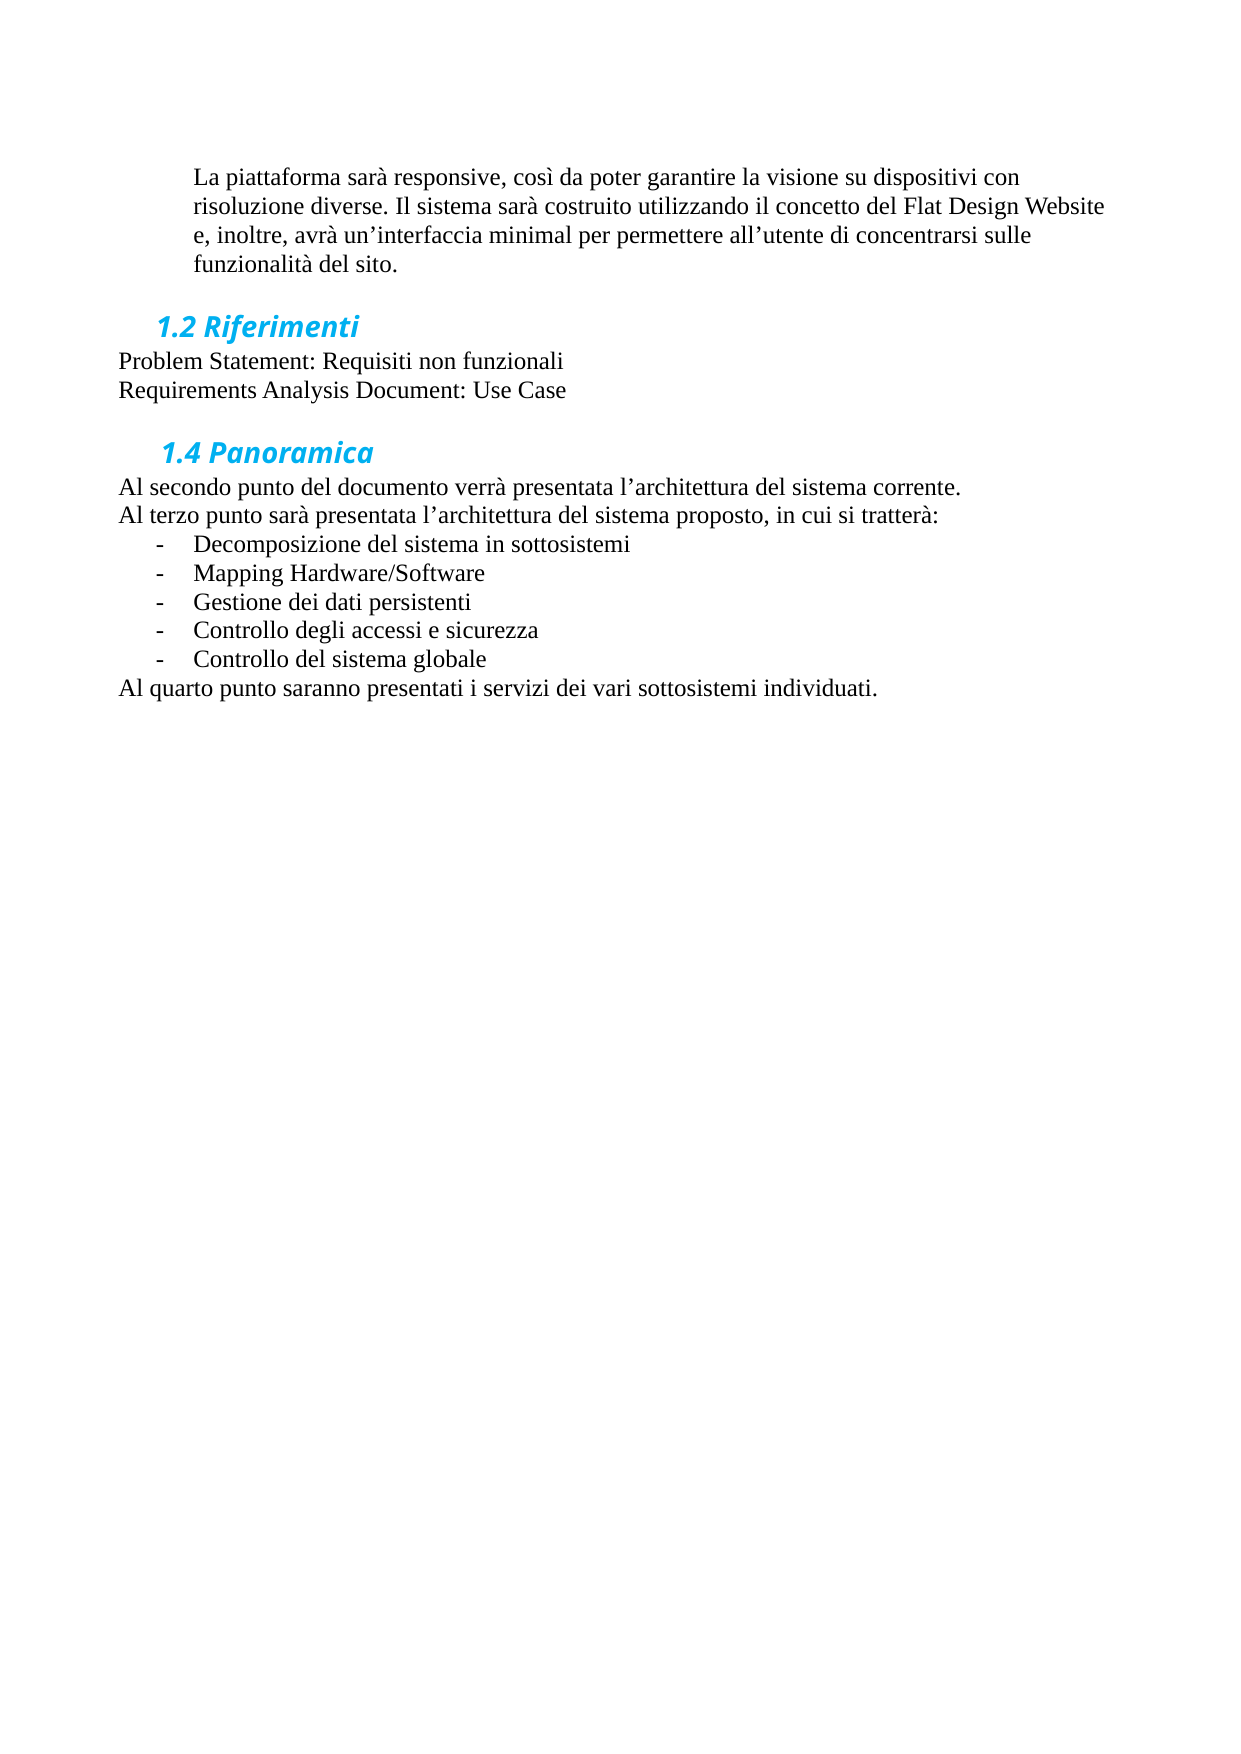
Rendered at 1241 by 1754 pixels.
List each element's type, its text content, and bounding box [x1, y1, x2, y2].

subtitle 1.2 Riferimenti [156, 306, 1122, 346]
text Problem Statement: Requisiti non funzionali [118, 346, 1122, 375]
list Decomposizione del sistema in sottosistemi [156, 529, 1122, 558]
text Al quarto punto saranno presentati i servizi dei vari sottosistemi individuati. [118, 673, 1122, 702]
subtitle 1.4 Panoramica [160, 432, 1122, 472]
text La piattaforma sarà responsive, così da poter garantire la visione su dispositivi con risoluzione diverse. Il sistema sarà costruito utilizzando il concetto del Flat Design Website e, inoltre, avrà un’interfaccia minimal per permettere all’utente di concentrarsi sulle funzionalità del sito. [193, 162, 1122, 277]
list Controllo degli accessi e sicurezza [156, 616, 1122, 644]
text Al terzo punto sarà presentata l’architettura del sistema proposto, in cui si tratterà: [118, 501, 1122, 529]
text Requirements Analysis Document: Use Case [118, 375, 1122, 403]
text Al secondo punto del documento verrà presentata l’architettura del sistema corrente. [118, 472, 1122, 501]
list Mapping Hardware/Software [156, 558, 1122, 587]
list Controllo del sistema globale [156, 644, 1122, 673]
list Gestione dei dati persistenti [156, 587, 1122, 616]
